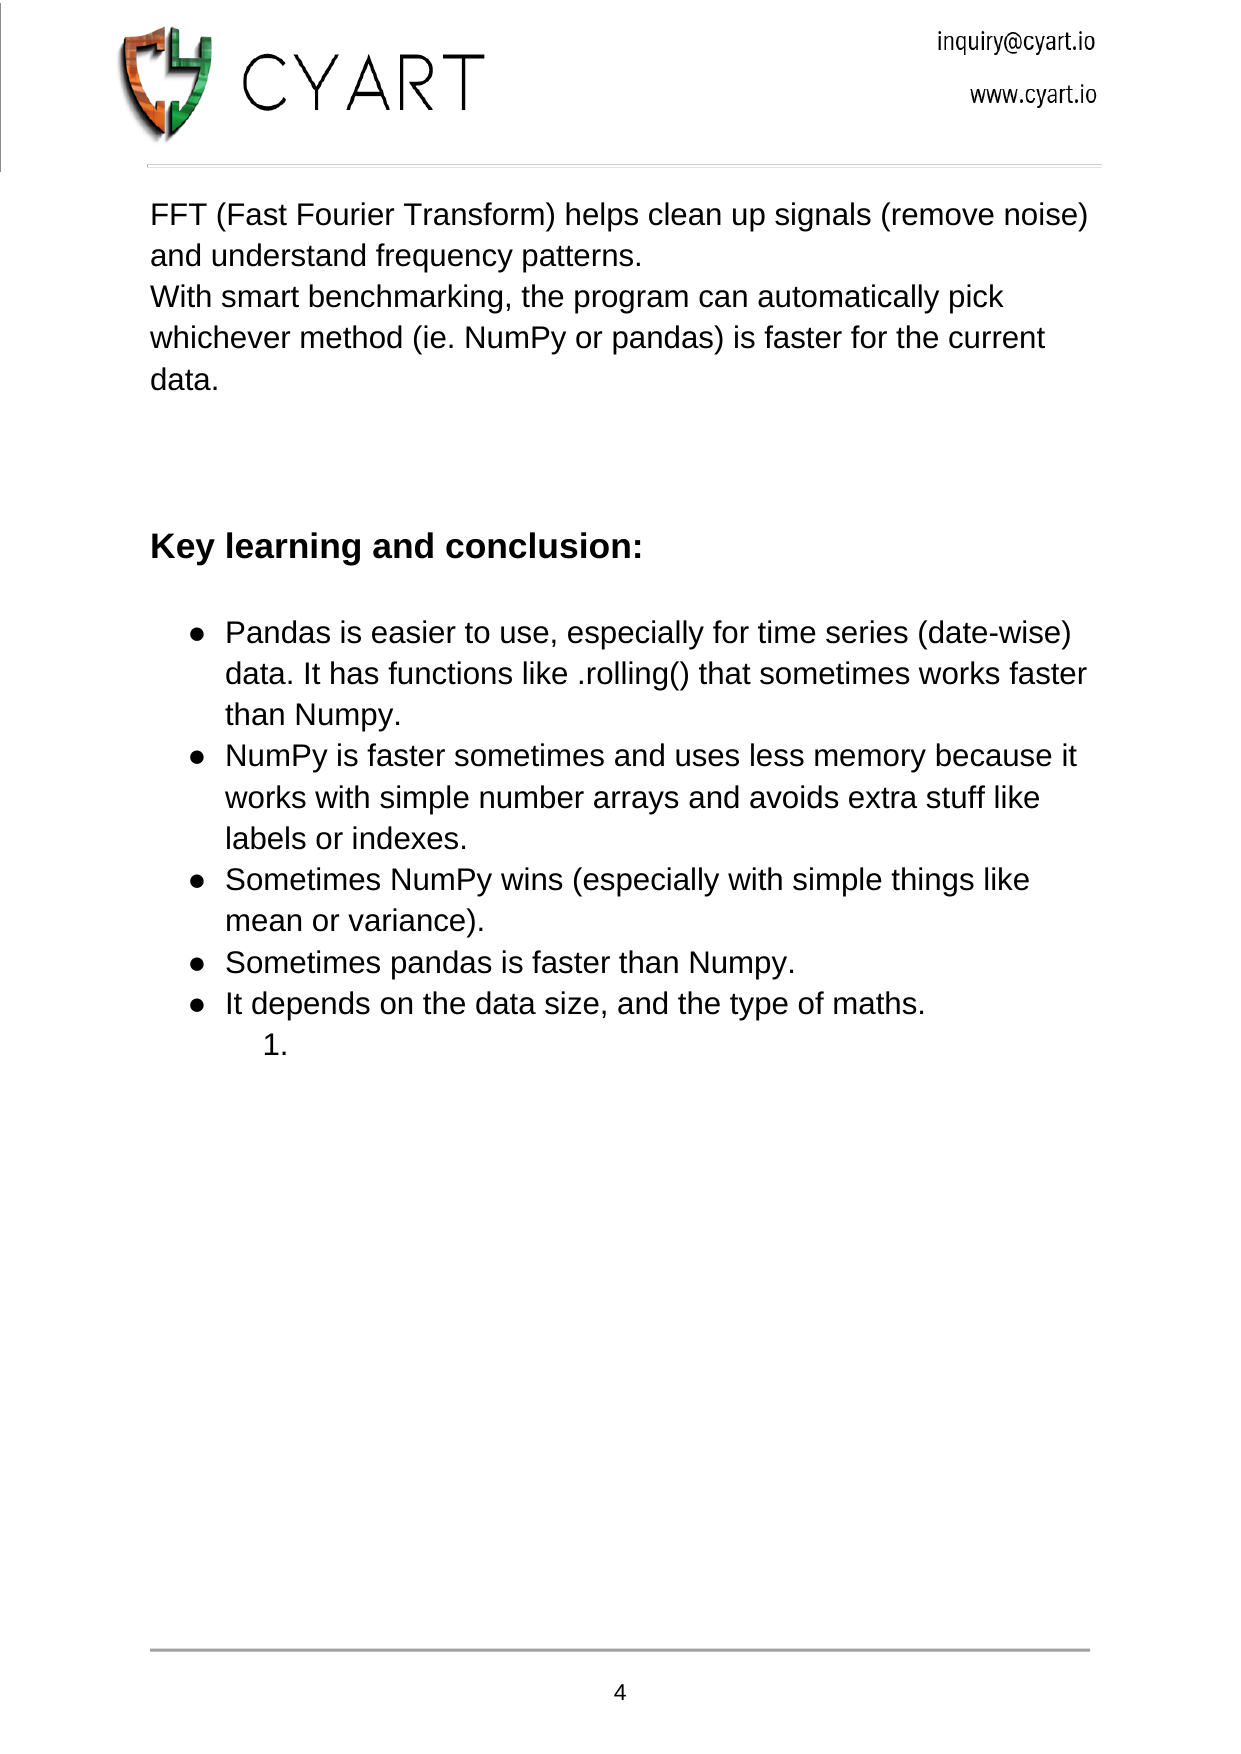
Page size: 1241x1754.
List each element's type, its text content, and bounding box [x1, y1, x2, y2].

list Sometimes NumPy wins (especially with simple things like mean or variance). [187, 861, 1090, 938]
picture [0, 3, 1241, 172]
list It depends on the data size, and the type of maths. [187, 985, 1090, 1021]
list NumPy is faster sometimes and uses less memory because it works with simple number arrays and avoids extra stuff like labels or indexes. [187, 737, 1090, 856]
list Pandas is easier to use, especially for time series (date-wise) data. It has functions like .rolling() that sometimes works faster than Numpy. [187, 614, 1090, 732]
list Sometimes pandas is faster than Numpy. [187, 944, 1090, 980]
text Key learning and conclusion: [150, 526, 1090, 566]
text FFT (Fast Fourier Transform) helps clean up signals (remove noise) and understand frequency patterns. With smart benchmarking, the program can automatically pick whichever method (ie. NumPy or pandas) is faster for the current data. [150, 150, 1090, 397]
